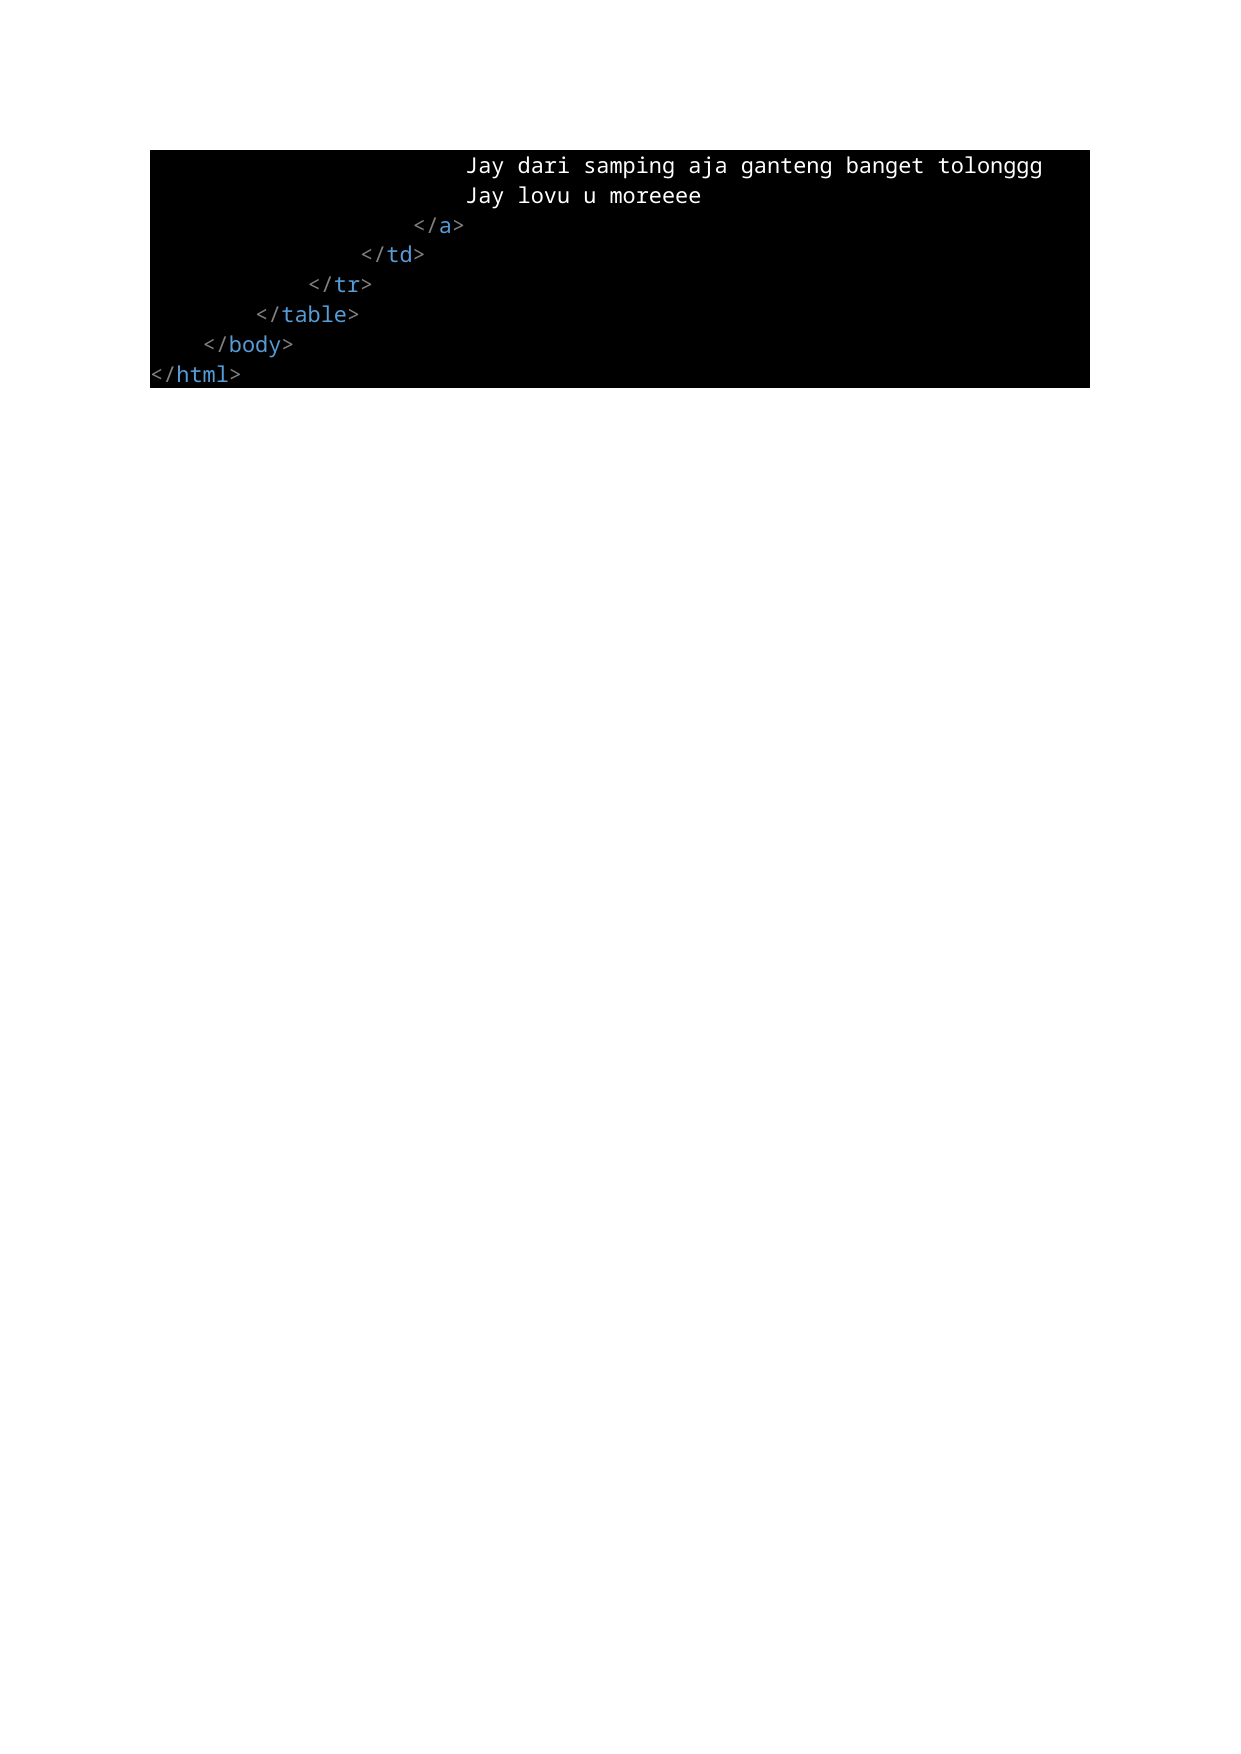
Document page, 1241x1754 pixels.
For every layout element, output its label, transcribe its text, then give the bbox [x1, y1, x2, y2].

text </html> [150, 358, 1090, 388]
text </a> [150, 209, 1090, 239]
text </body> [150, 329, 1090, 358]
text </td> [150, 239, 1090, 269]
text </tr> [150, 269, 1090, 299]
text Jay dari samping aja ganteng banget tolonggg [150, 150, 1090, 180]
text Jay lovu u moreeee [150, 180, 1090, 209]
text </table> [150, 299, 1090, 329]
